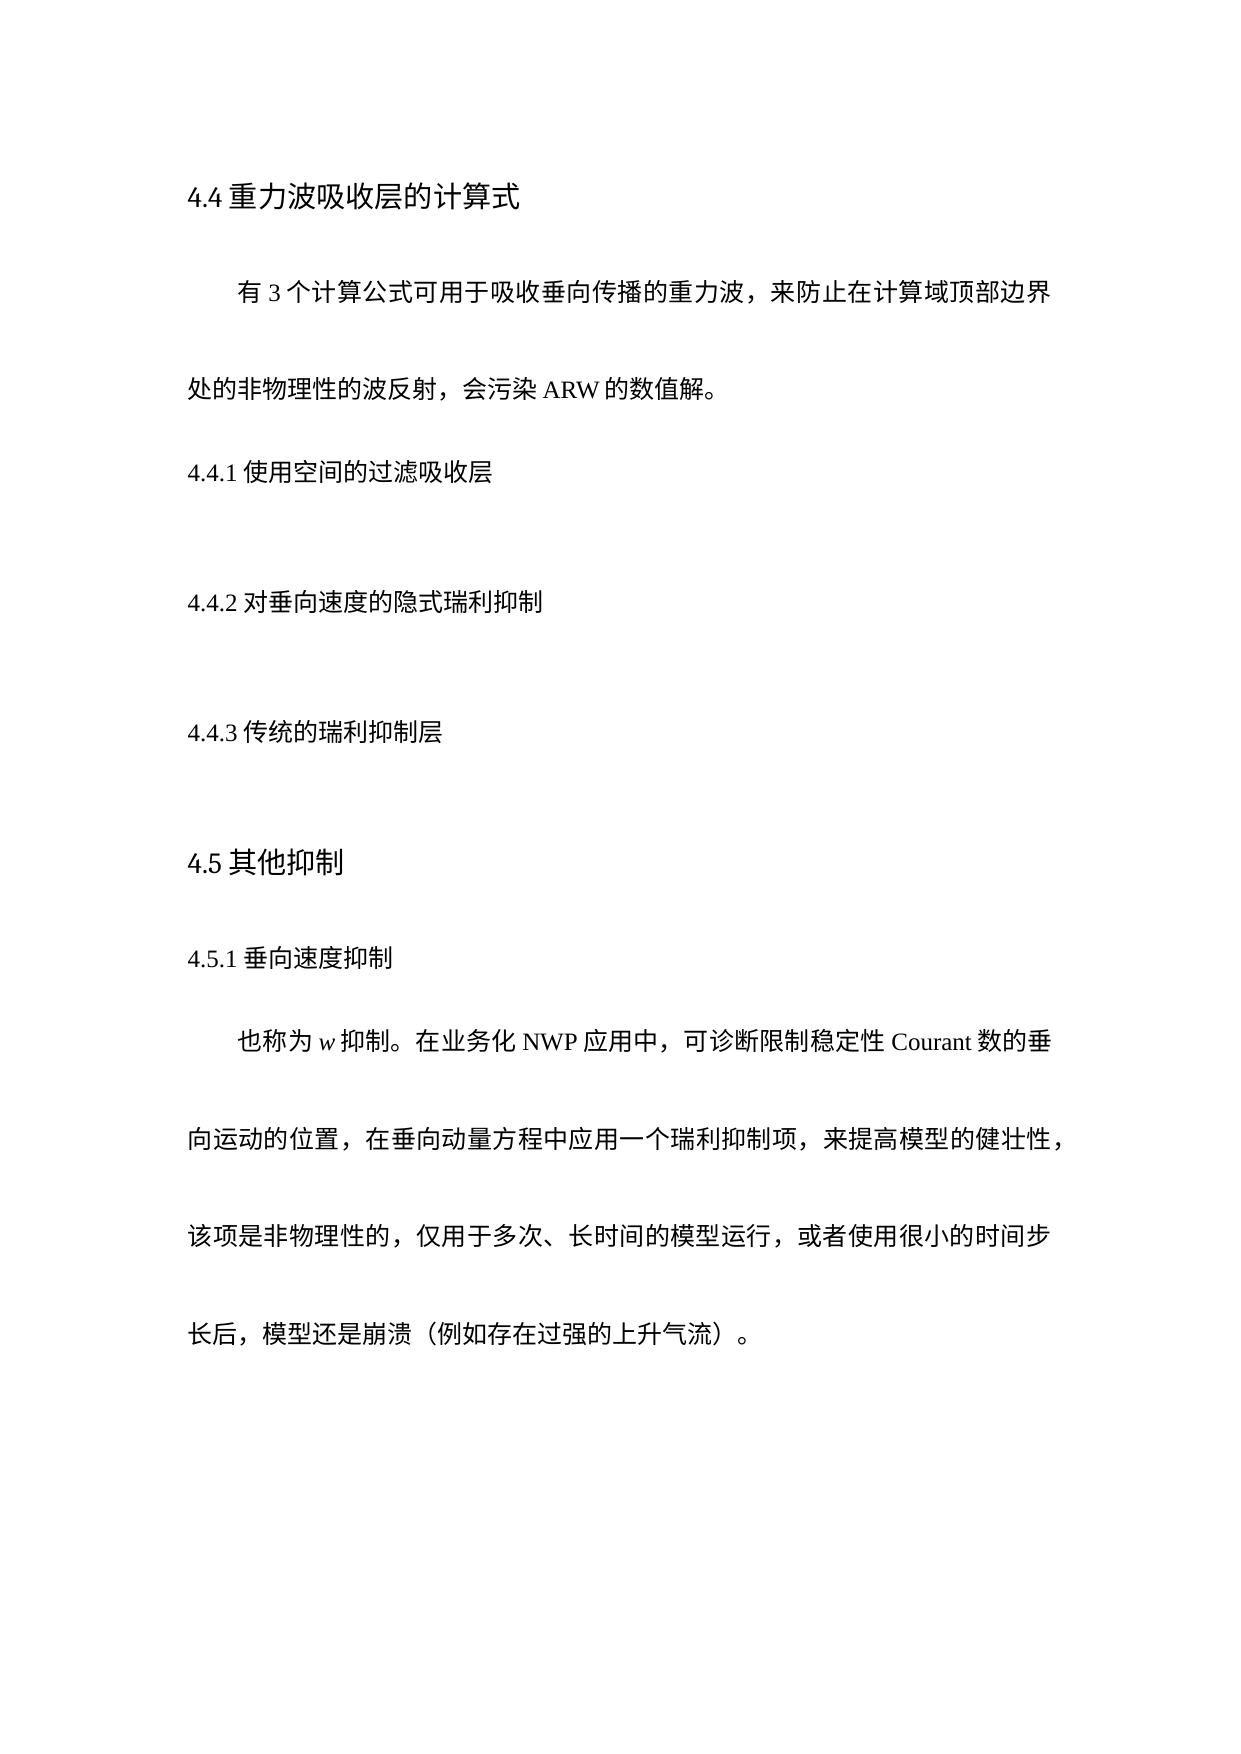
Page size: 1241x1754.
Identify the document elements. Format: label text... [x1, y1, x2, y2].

text 4.5.1 垂向速度抑制 [187, 924, 1053, 989]
text 也称为w抑制。在业务化NWP应用中，可诊断限制稳定性Courant数的垂向运动的位置，在垂向动量方程中应用一个瑞利抑制项，来提高模型的健壮性，该项是非物理性的，仅用于多次、长时间的模型运行，或者使用很小的时间步长后，模型还是崩溃（例如存在过强的上升气流）。 [187, 1007, 1053, 1365]
text 有3个计算公式可用于吸收垂向传播的重力波，来防止在计算域顶部边界处的非物理性的波反射，会污染ARW的数值解。 [187, 258, 1053, 420]
subtitle 4.5 其他抑制 [187, 828, 1053, 893]
text 4.4.1 使用空间的过滤吸收层 [187, 438, 1053, 503]
subtitle 4.4 重力波吸收层的计算式 [187, 162, 1053, 227]
text 4.4.3 传统的瑞利抑制层 [187, 698, 1053, 763]
text 4.4.2 对垂向速度的隐式瑞利抑制 [187, 568, 1053, 633]
